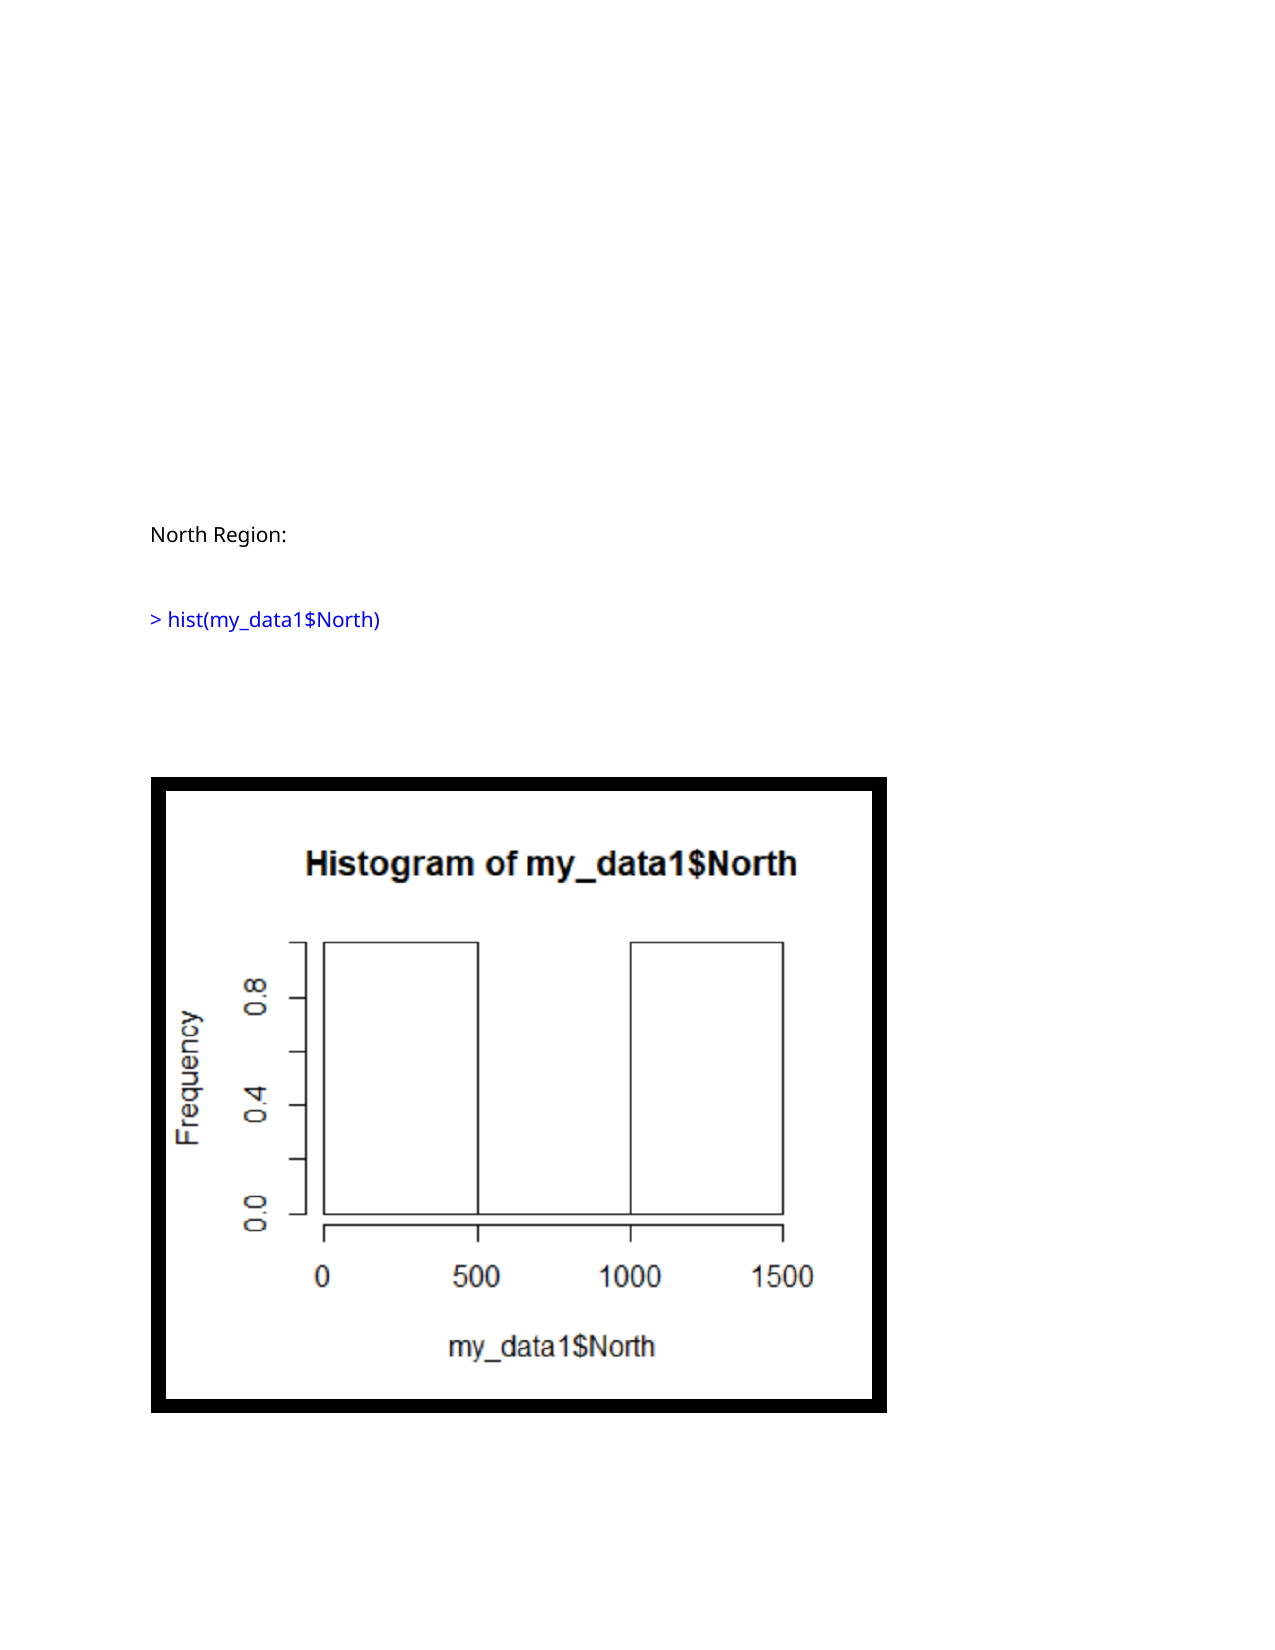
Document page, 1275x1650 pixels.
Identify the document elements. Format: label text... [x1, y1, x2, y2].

text North Region: [150, 520, 1125, 548]
picture [166, 791, 872, 1399]
text > hist(my_data1$North) [150, 605, 1125, 633]
